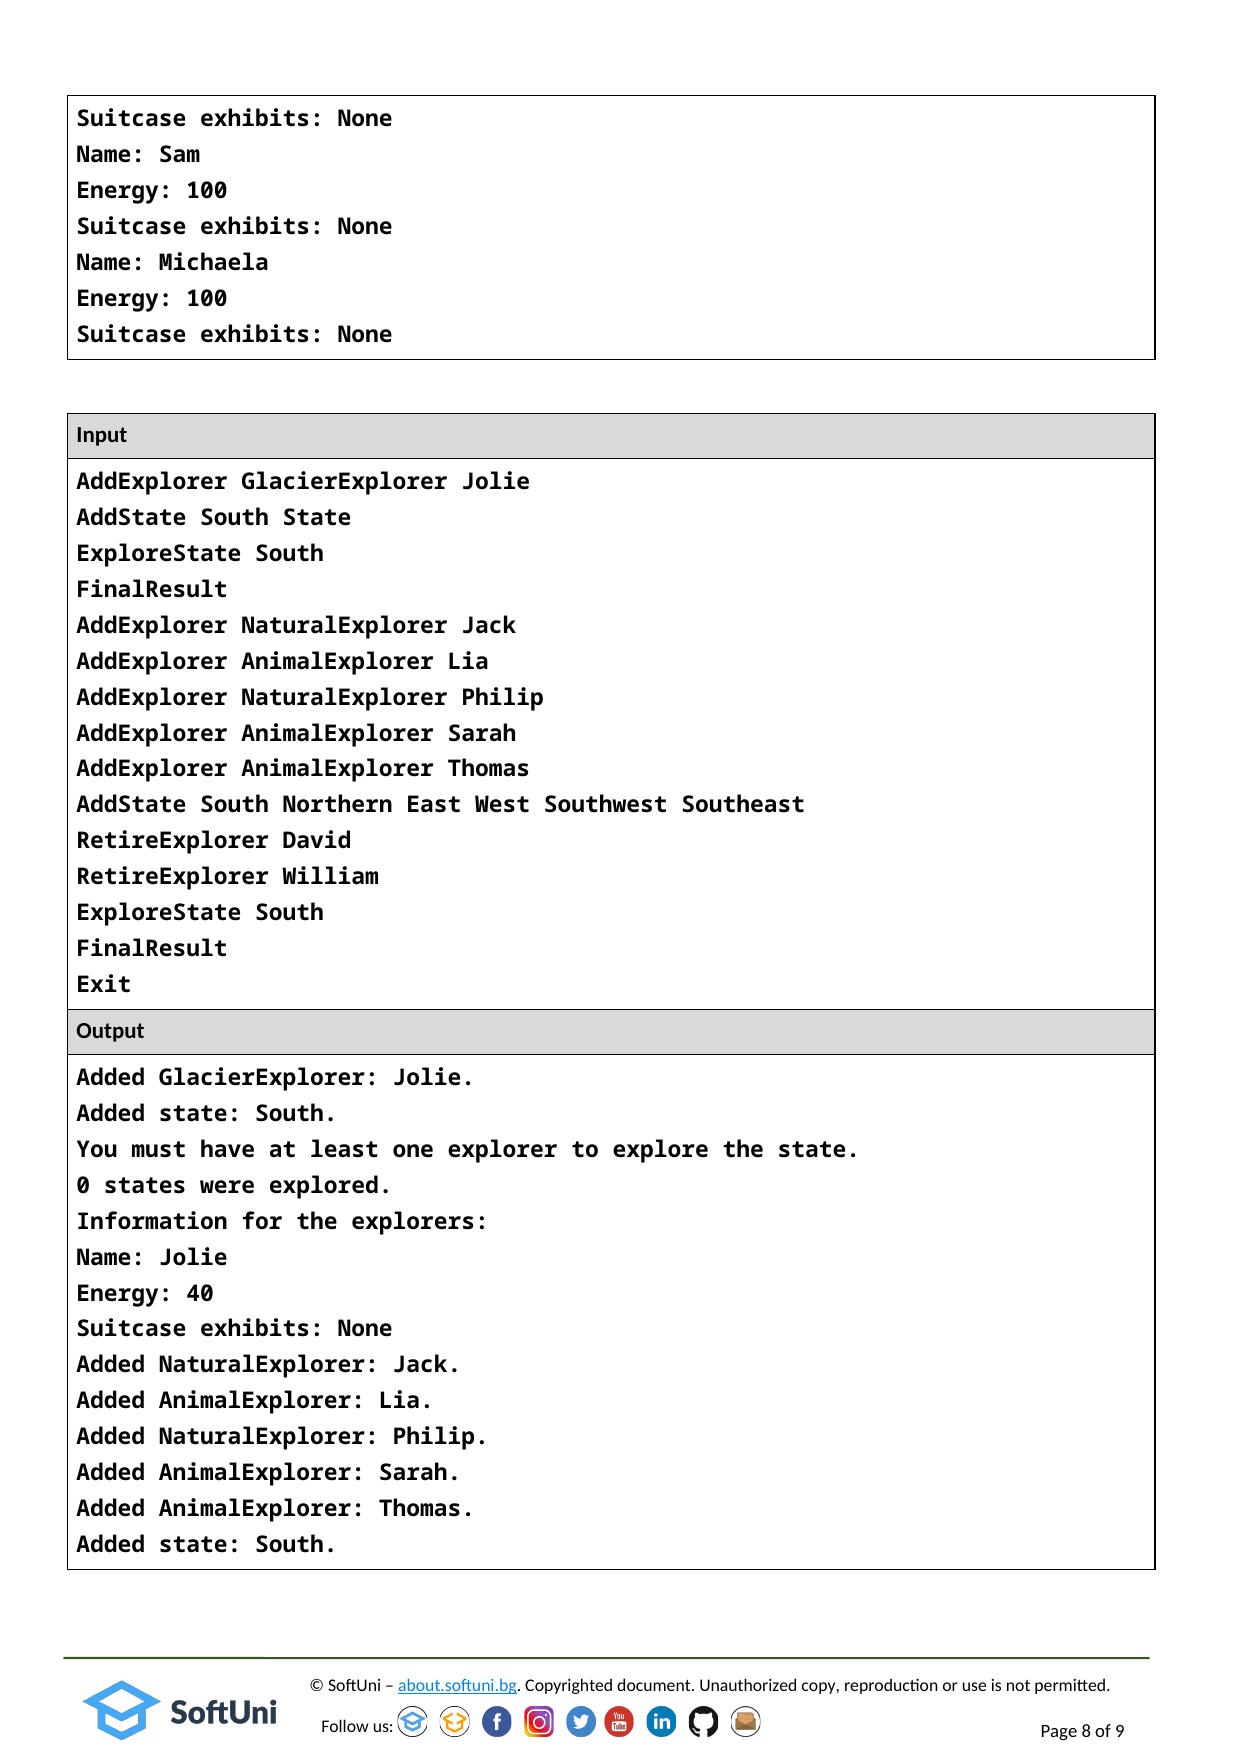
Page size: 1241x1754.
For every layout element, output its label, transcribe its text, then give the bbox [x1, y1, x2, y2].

picture [688, 1706, 719, 1737]
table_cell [68, 1055, 1154, 1569]
picture [566, 1706, 596, 1737]
picture [646, 1706, 655, 1715]
picture [731, 1706, 761, 1737]
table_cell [68, 96, 1154, 359]
table_header Input [68, 414, 1154, 458]
picture [397, 1706, 428, 1737]
picture [604, 1706, 634, 1737]
table_cell Output [68, 1010, 1154, 1054]
table_cell AddExplorer GlacierExplorer Jolie AddState South State ExploreState South FinalResult AddExplorer NaturalExplorer Jack AddExplorer AnimalExplorer Lia AddExplorer NaturalExplorer Philip AddExplorer AnimalExplorer Sarah AddExplorer AnimalExplorer Thomas AddState South Northern East West Southwest Southeast RetireExplorer David RetireExplorer William ExploreState South FinalResult Exit [68, 459, 1154, 1009]
picture [524, 1706, 554, 1737]
picture [439, 1706, 470, 1737]
picture [482, 1706, 512, 1737]
picture [660, 1719, 670, 1728]
picture [668, 1706, 677, 1715]
picture [76, 1674, 283, 1746]
picture [646, 1728, 655, 1737]
picture [668, 1728, 677, 1737]
